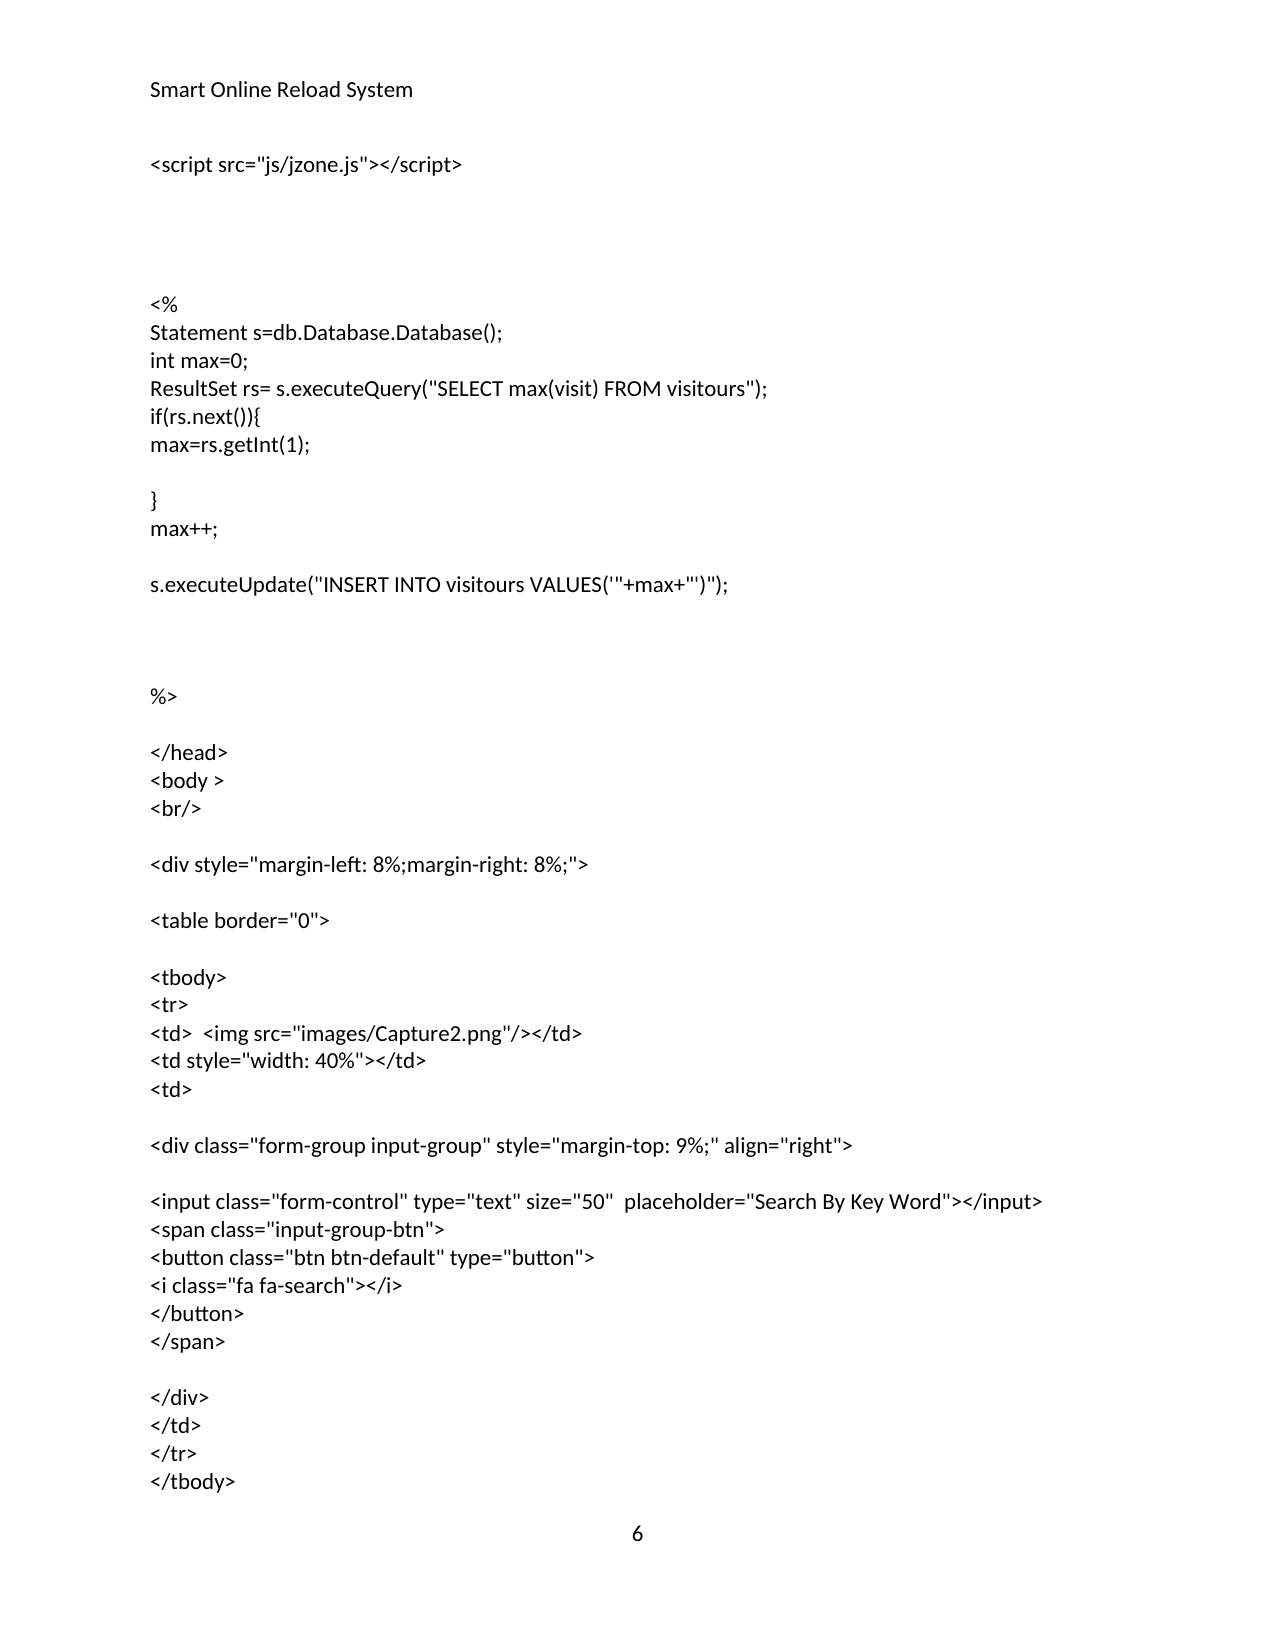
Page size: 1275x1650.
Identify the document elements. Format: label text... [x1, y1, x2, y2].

text <i class="fa fa-search"></i> [150, 1271, 1125, 1299]
text <span class="input-group-btn"> [150, 1215, 1125, 1243]
text <br/> [150, 794, 1125, 822]
text <tr> [150, 991, 1125, 1019]
text <td style="width: 40%"></td> [150, 1047, 1125, 1075]
text <input class="form-control" type="text" size="50" placeholder="Search By Key Word"></input> [150, 1187, 1125, 1215]
text int max=0; [150, 346, 1125, 374]
text </tr> [150, 1439, 1125, 1467]
text </span> [150, 1327, 1125, 1355]
text </head> [150, 738, 1125, 766]
text <td> <img src="images/Capture2.png"/></td> [150, 1019, 1125, 1047]
text <td> [150, 1075, 1125, 1103]
text max=rs.getInt(1); [150, 430, 1125, 458]
text Statement s=db.Database.Database(); [150, 318, 1125, 346]
text ResultSet rs= s.executeQuery("SELECT max(visit) FROM visitours"); [150, 374, 1125, 402]
text max++; [150, 514, 1125, 542]
text s.executeUpdate("INSERT INTO visitours VALUES('"+max+"')"); [150, 570, 1125, 598]
text <table border="0"> [150, 907, 1125, 934]
text </button> [150, 1299, 1125, 1327]
text if(rs.next()){ [150, 402, 1125, 430]
text %> [150, 682, 1125, 710]
text <body > [150, 766, 1125, 794]
text <script src="js/jzone.js"></script> [150, 150, 1125, 178]
text </tbody> [150, 1467, 1125, 1495]
text } [150, 486, 1125, 514]
text <button class="btn btn-default" type="button"> [150, 1243, 1125, 1271]
text </div> [150, 1383, 1125, 1411]
text <div style="margin-left: 8%;margin-right: 8%;"> [150, 851, 1125, 878]
text <div class="form-group input-group" style="margin-top: 9%;" align="right"> [150, 1131, 1125, 1159]
text <tbody> [150, 963, 1125, 991]
text <% [150, 290, 1125, 318]
text </td> [150, 1411, 1125, 1439]
